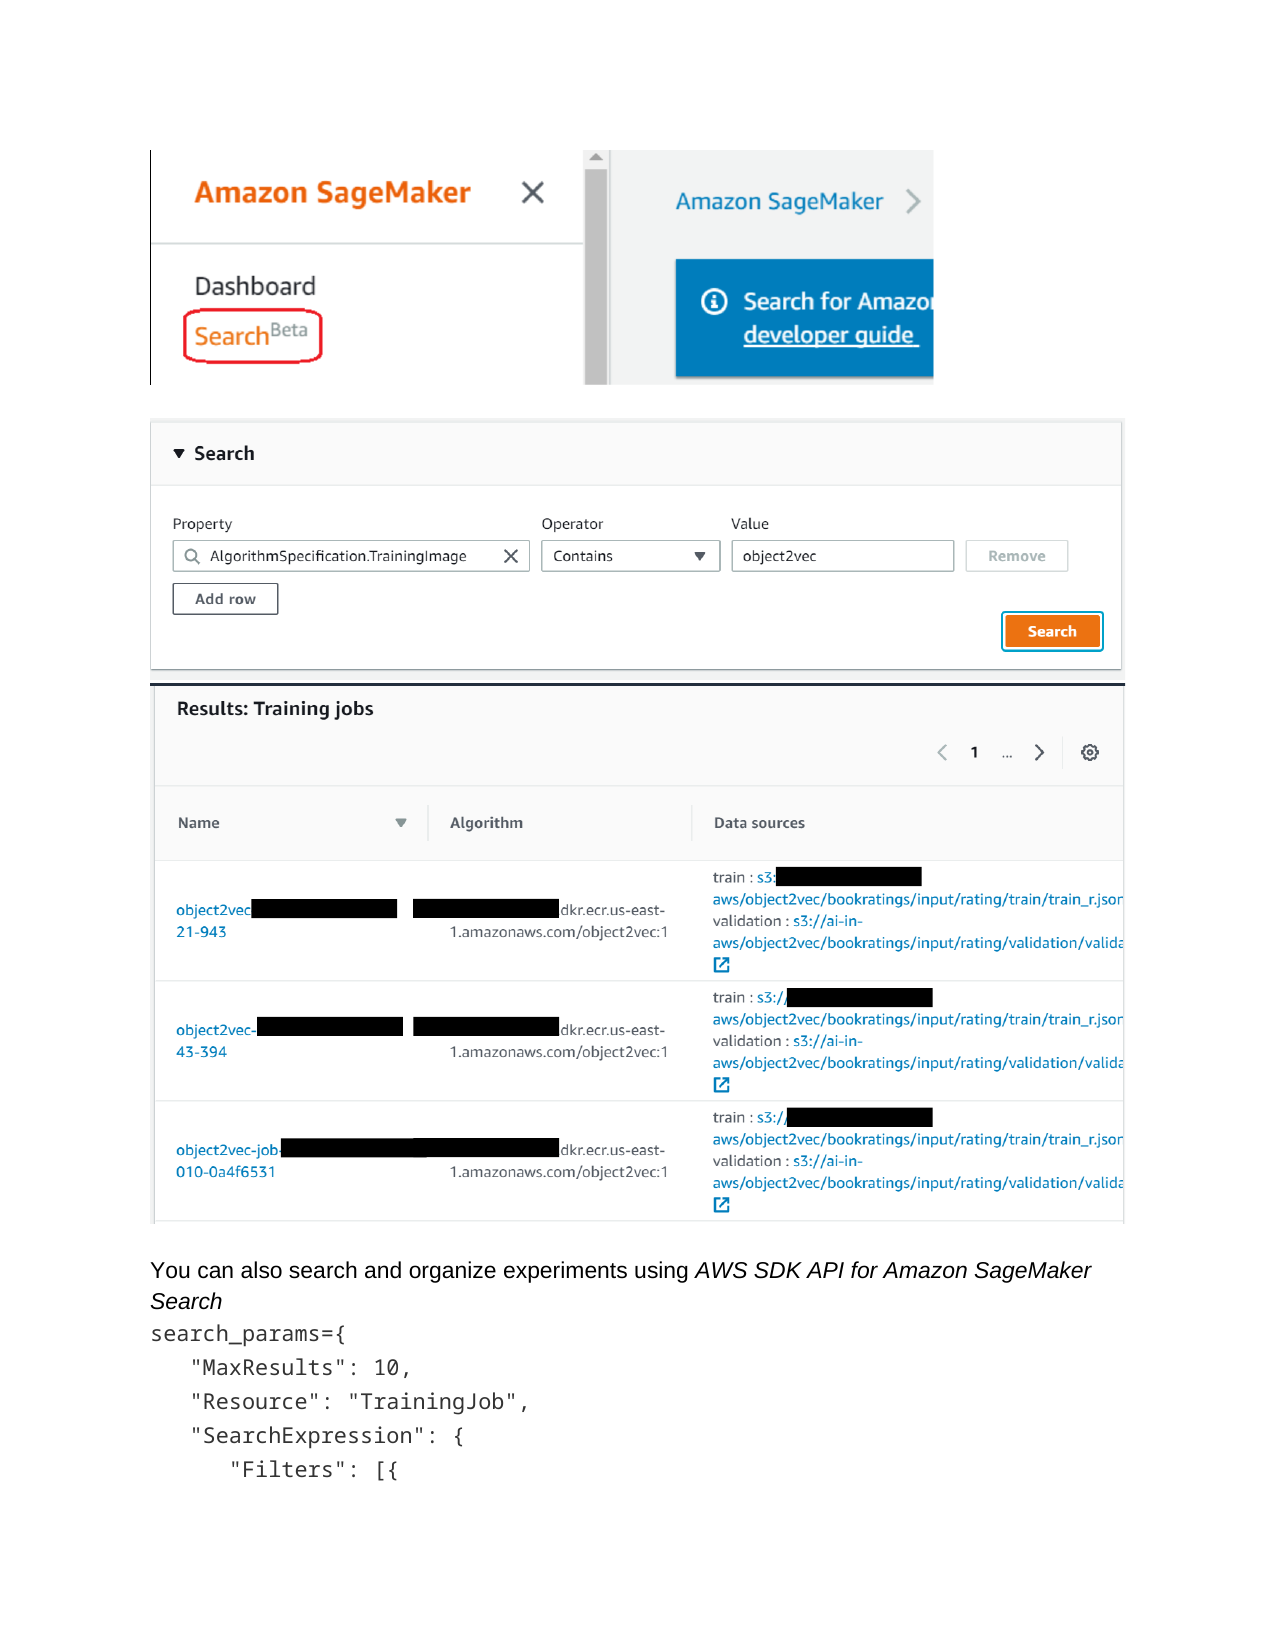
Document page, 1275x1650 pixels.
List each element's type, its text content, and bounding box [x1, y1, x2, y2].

picture [150, 150, 938, 385]
text "SearchExpression": { [150, 1420, 1125, 1450]
text "MaxResults": 10, [150, 1352, 1125, 1382]
picture [150, 418, 1125, 680]
text "Filters": [{ [150, 1454, 1125, 1484]
picture [150, 683, 1125, 1224]
text search_params={ [150, 1318, 1125, 1348]
text "Resource": "TrainingJob", [150, 1386, 1125, 1416]
text You can also search and organize experiments using AWS SDK API for Amazon SageMaker Search [150, 1257, 1125, 1314]
